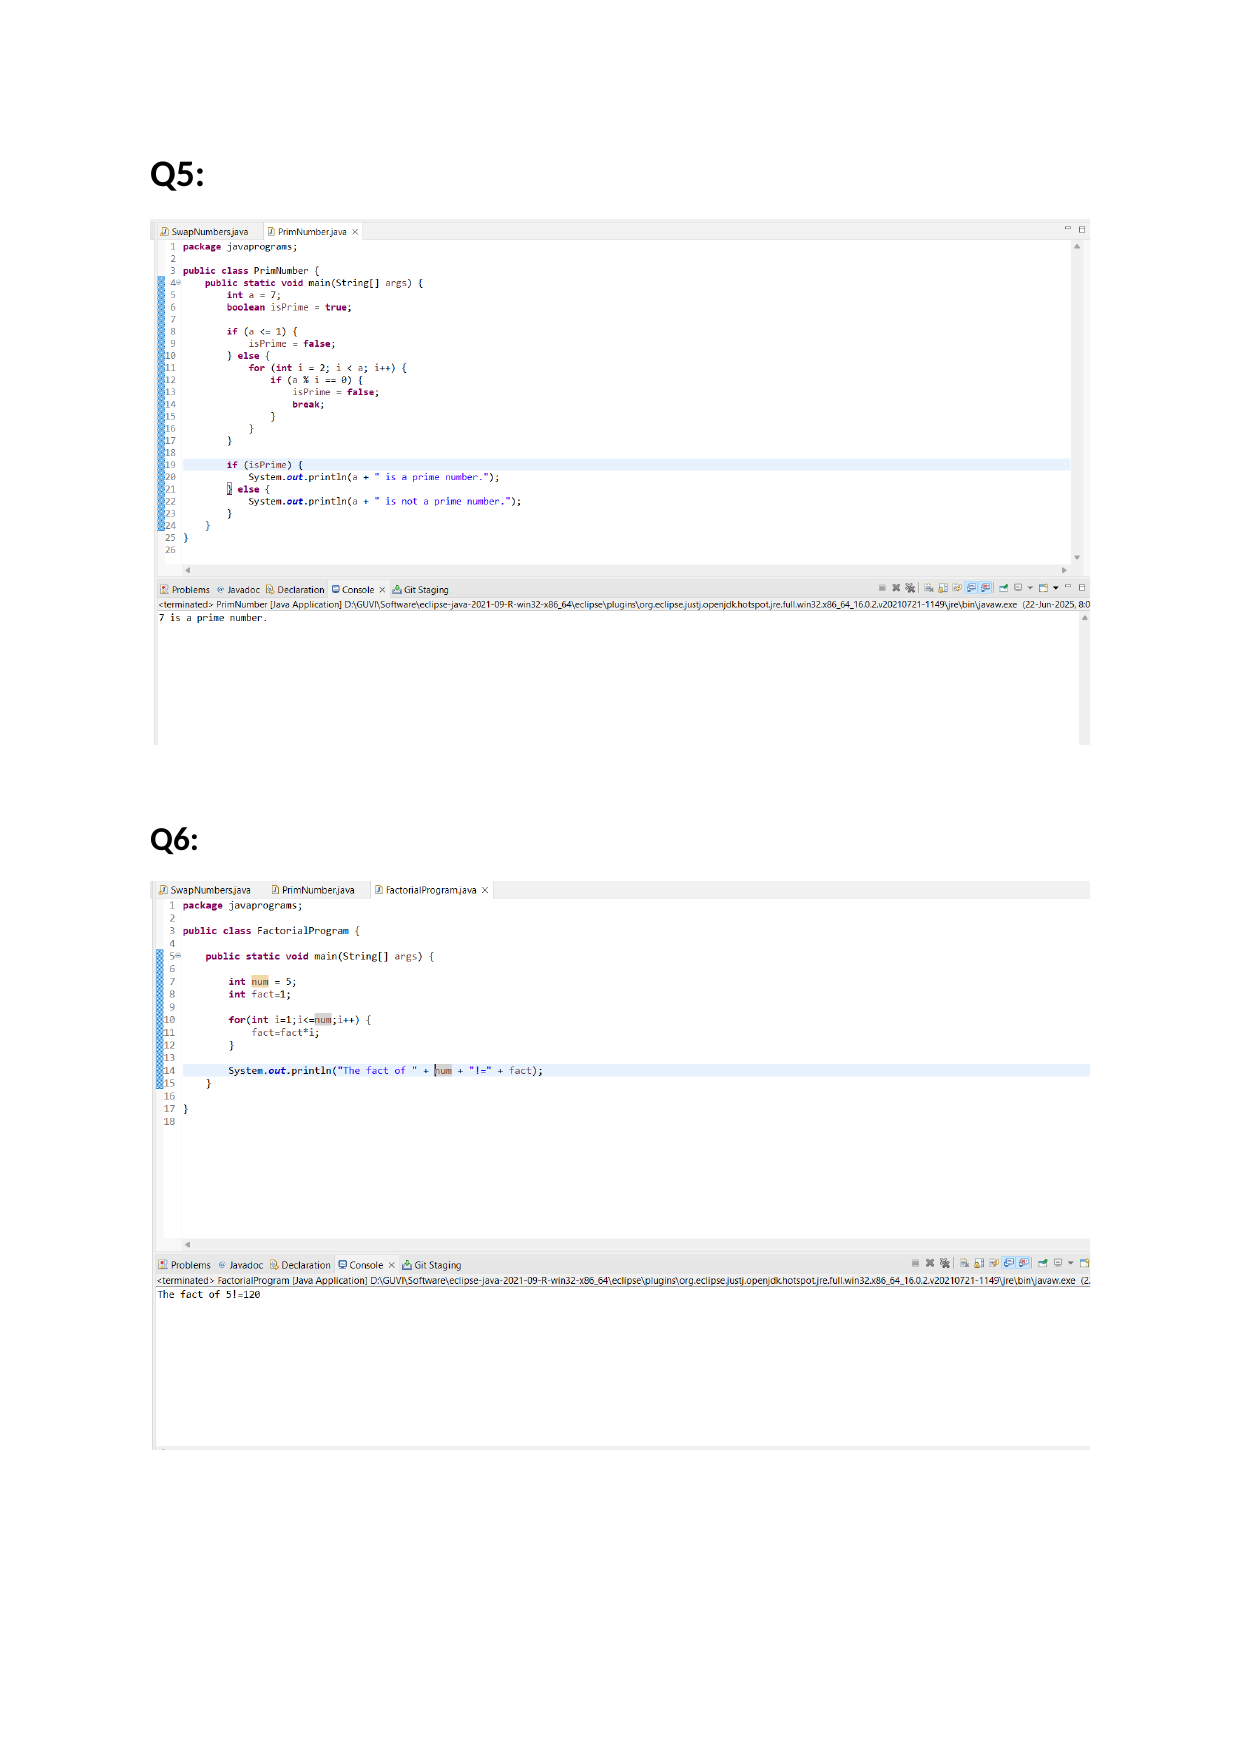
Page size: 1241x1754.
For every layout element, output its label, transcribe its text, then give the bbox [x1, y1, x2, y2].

text Q6: [150, 818, 1090, 858]
text Q5: [150, 150, 1090, 196]
picture [150, 219, 1091, 745]
picture [150, 881, 1091, 1450]
